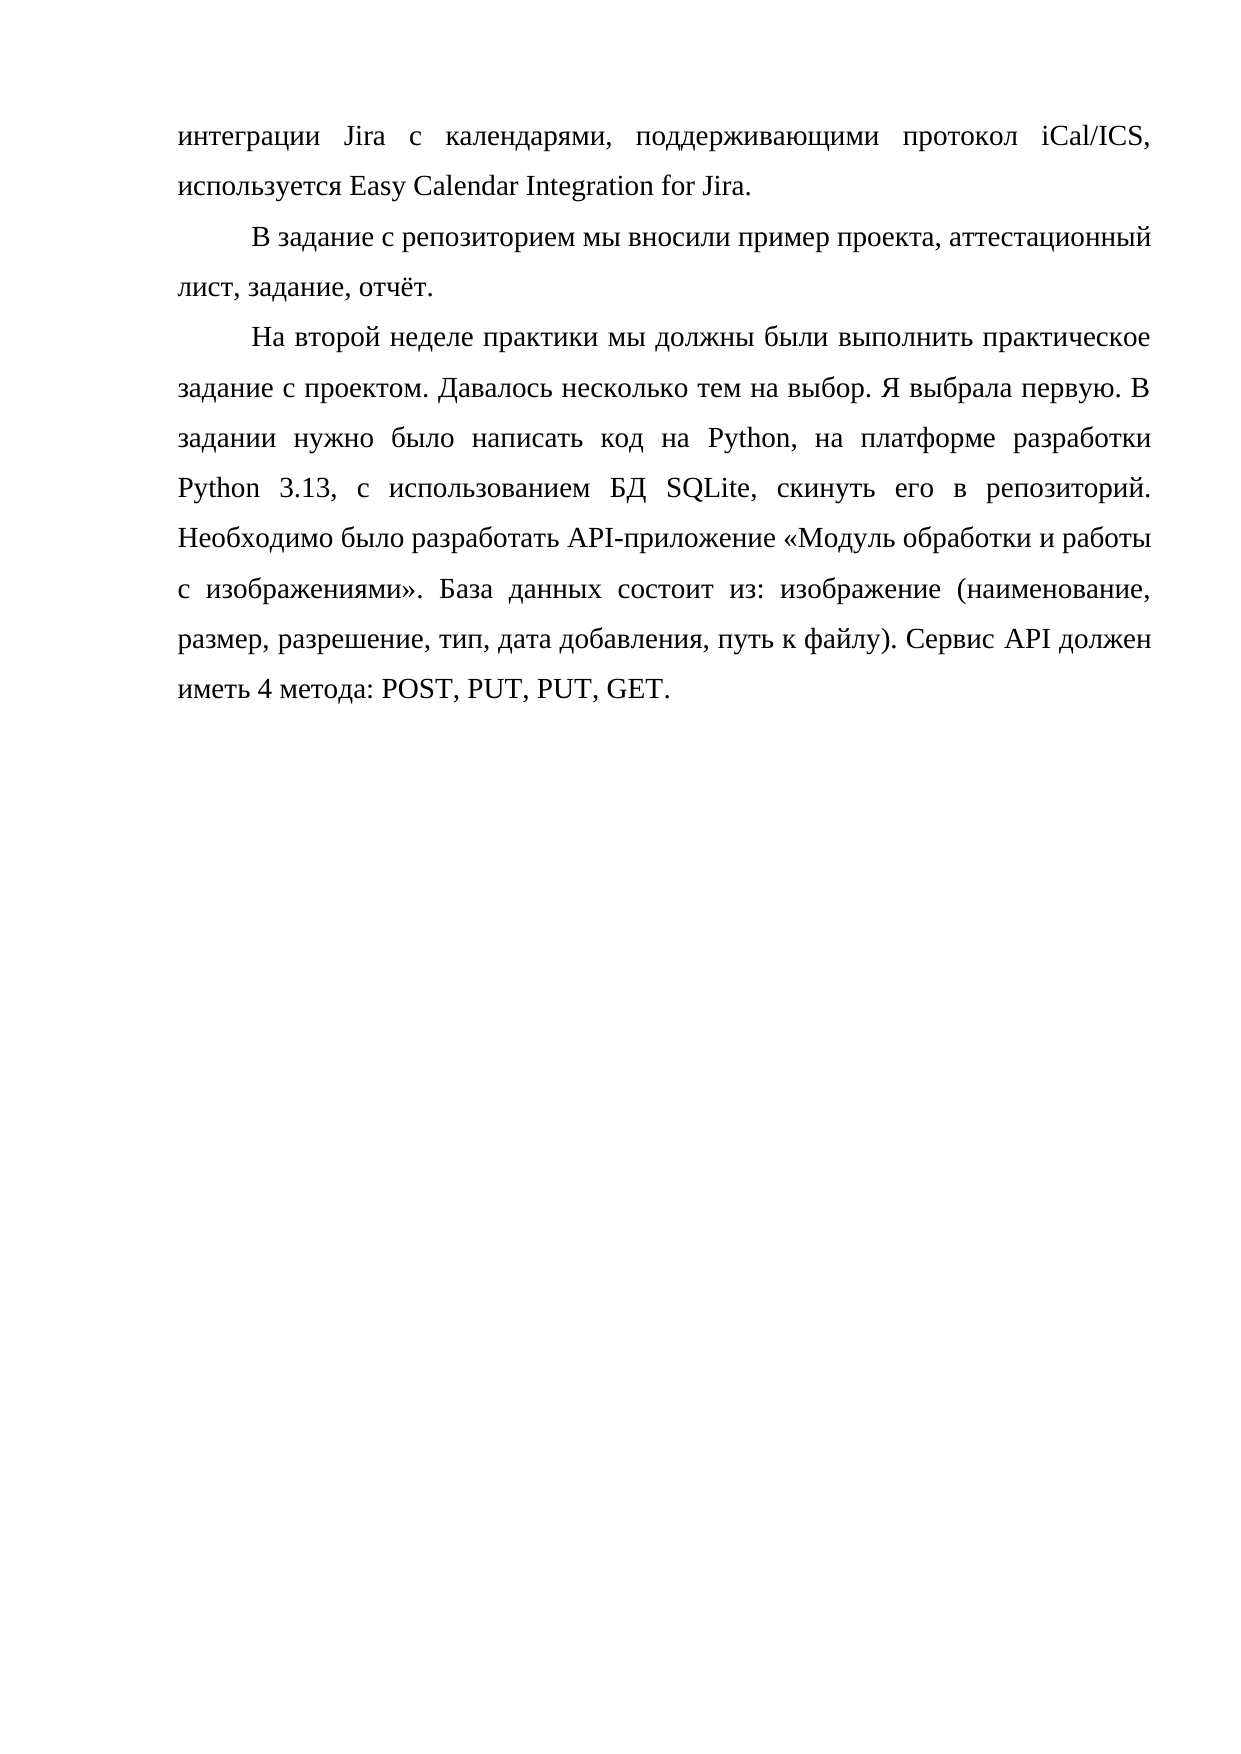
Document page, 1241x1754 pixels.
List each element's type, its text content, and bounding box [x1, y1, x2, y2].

text В задание с репозиторием мы вносили пример проекта, аттестационный лист, задание, отчёт. [177, 219, 1152, 303]
text На второй неделе практики мы должны были выполнить практическое задание с проектом. Давалось несколько тем на выбор. Я выбрала первую. В задании нужно было написать код на Python, на платформе разработки Python 3.13, с использованием БД SQLite, скинуть его в репозиторий. Необходимо было разработать API-приложение «Модуль обработки и работы с изображениями». База данных состоит из: изображение (наименование, размер, разрешение, тип, дата добавления, путь к файлу). Сервис API должен иметь 4 метода: POST, PUT, PUT, GET. [177, 319, 1152, 705]
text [177, 118, 1152, 202]
